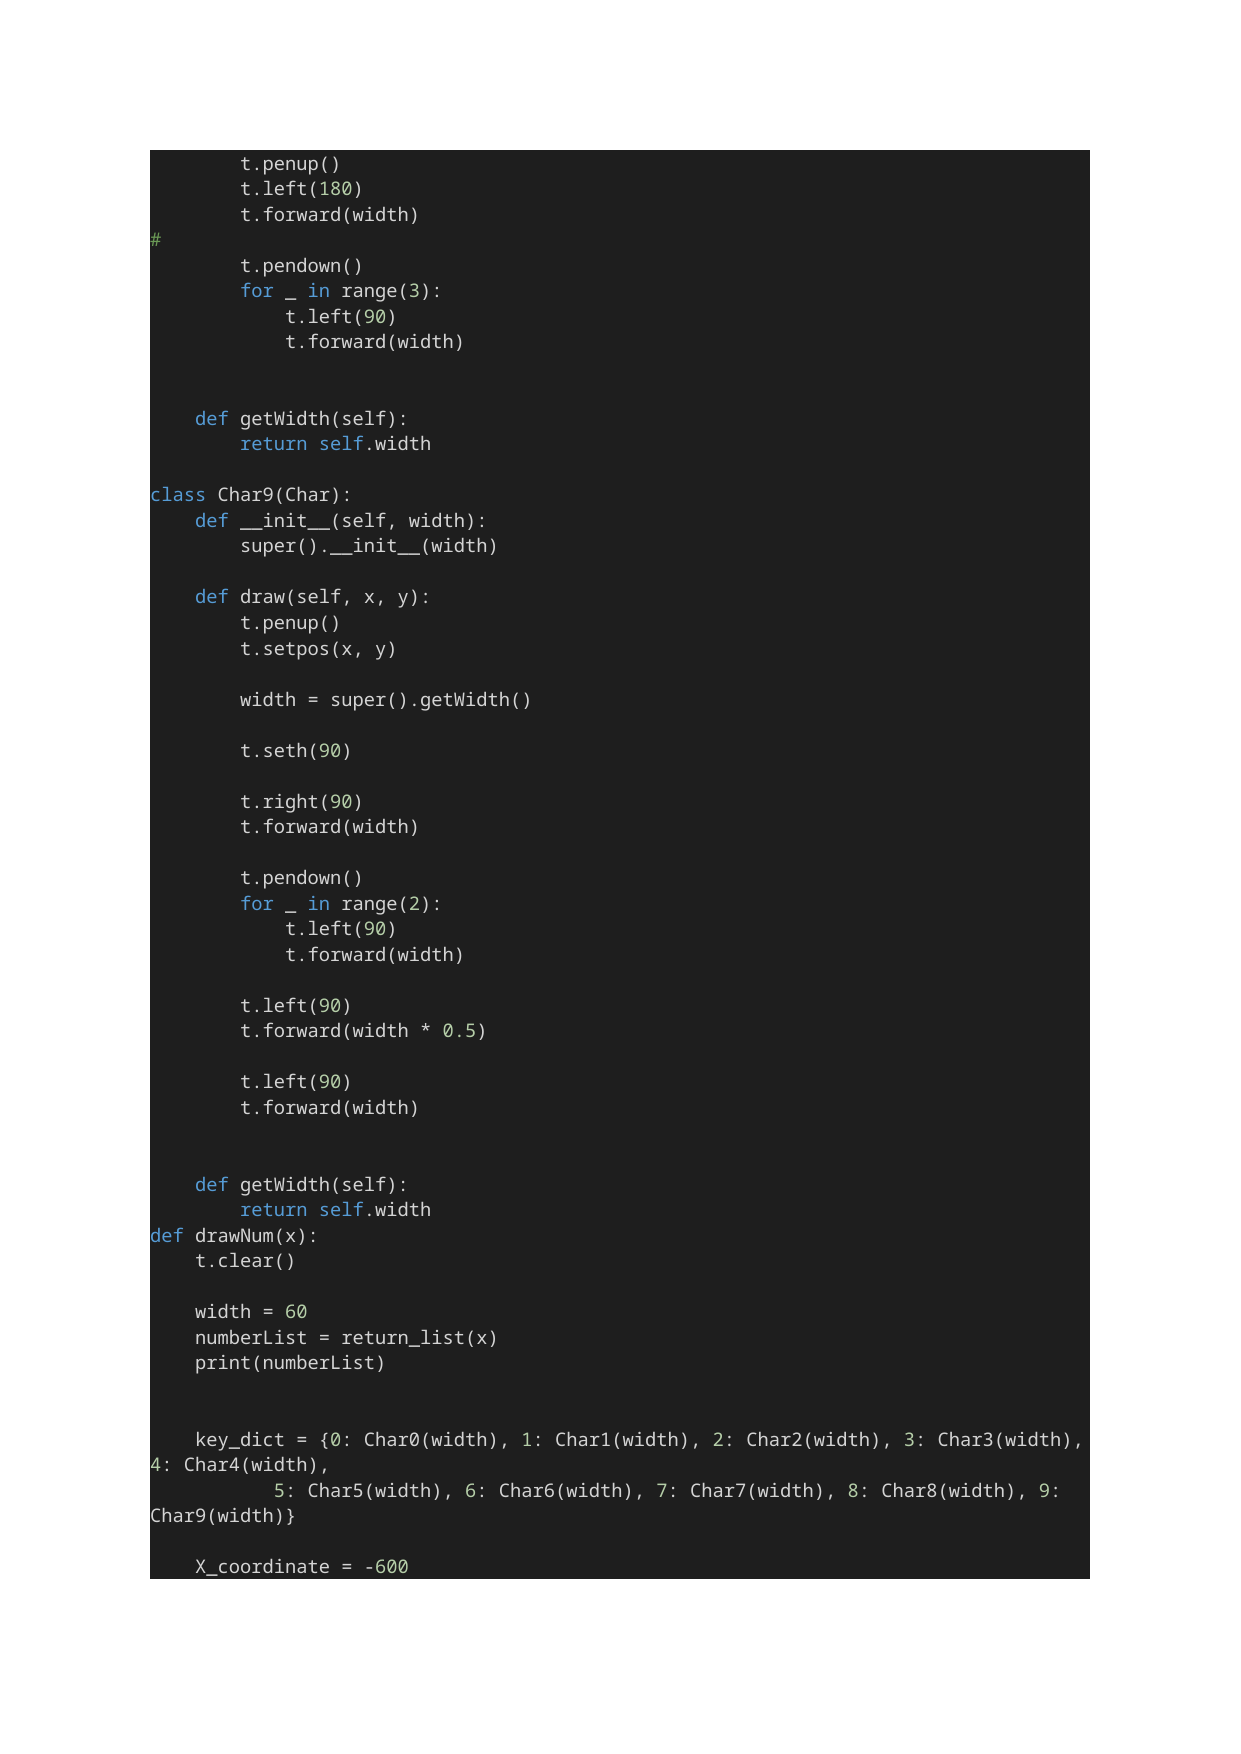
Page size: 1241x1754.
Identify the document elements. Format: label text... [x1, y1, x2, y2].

text def drawNum(x): [150, 1222, 1090, 1247]
text t.pendown() [150, 252, 1090, 278]
text super().__init__(width) [150, 533, 1090, 558]
text t.seth(90) [150, 737, 1090, 762]
text t.left(180) [150, 176, 1090, 201]
text t.forward(width) [150, 1094, 1090, 1120]
text t.setpos(x, y) [150, 635, 1090, 660]
text def __init__(self, width): [150, 507, 1090, 533]
text t.forward(width) [150, 813, 1090, 839]
text t.left(90) [150, 992, 1090, 1018]
text t.forward(width * 0.5) [150, 1018, 1090, 1043]
text return self.width [150, 431, 1090, 456]
text numberList = return_list(x) [150, 1324, 1090, 1349]
text t.forward(width) [150, 329, 1090, 354]
text print(numberList) [150, 1349, 1090, 1375]
text return self.width [150, 1196, 1090, 1222]
text def getWidth(self): [150, 1171, 1090, 1196]
text for _ in range(2): [150, 890, 1090, 916]
text for _ in range(3): [150, 278, 1090, 303]
text t.clear() [150, 1247, 1090, 1273]
text class Char9(Char): [150, 482, 1090, 507]
text t.left(90) [150, 303, 1090, 329]
text t.left(90) [150, 916, 1090, 941]
text t.penup() [150, 609, 1090, 635]
text key_dict = {0: Char0(width), 1: Char1(width), 2: Char2(width), 3: Char3(width), 4: Char4(width), [150, 1426, 1090, 1477]
text t.left(90) [150, 1069, 1090, 1094]
text width = 60 [150, 1298, 1090, 1324]
text width = super().getWidth() [150, 686, 1090, 711]
text t.forward(width) [150, 941, 1090, 967]
text 5: Char5(width), 6: Char6(width), 7: Char7(width), 8: Char8(width), 9: Char9(width)} [150, 1477, 1090, 1528]
text t.forward(width) [150, 201, 1090, 227]
text def getWidth(self): [150, 405, 1090, 431]
text def draw(self, x, y): [150, 584, 1090, 609]
text X_coordinate = -600 [150, 1554, 1090, 1579]
text # [150, 227, 1090, 252]
text t.penup() [150, 150, 1090, 176]
text t.right(90) [150, 788, 1090, 813]
text t.pendown() [150, 864, 1090, 890]
